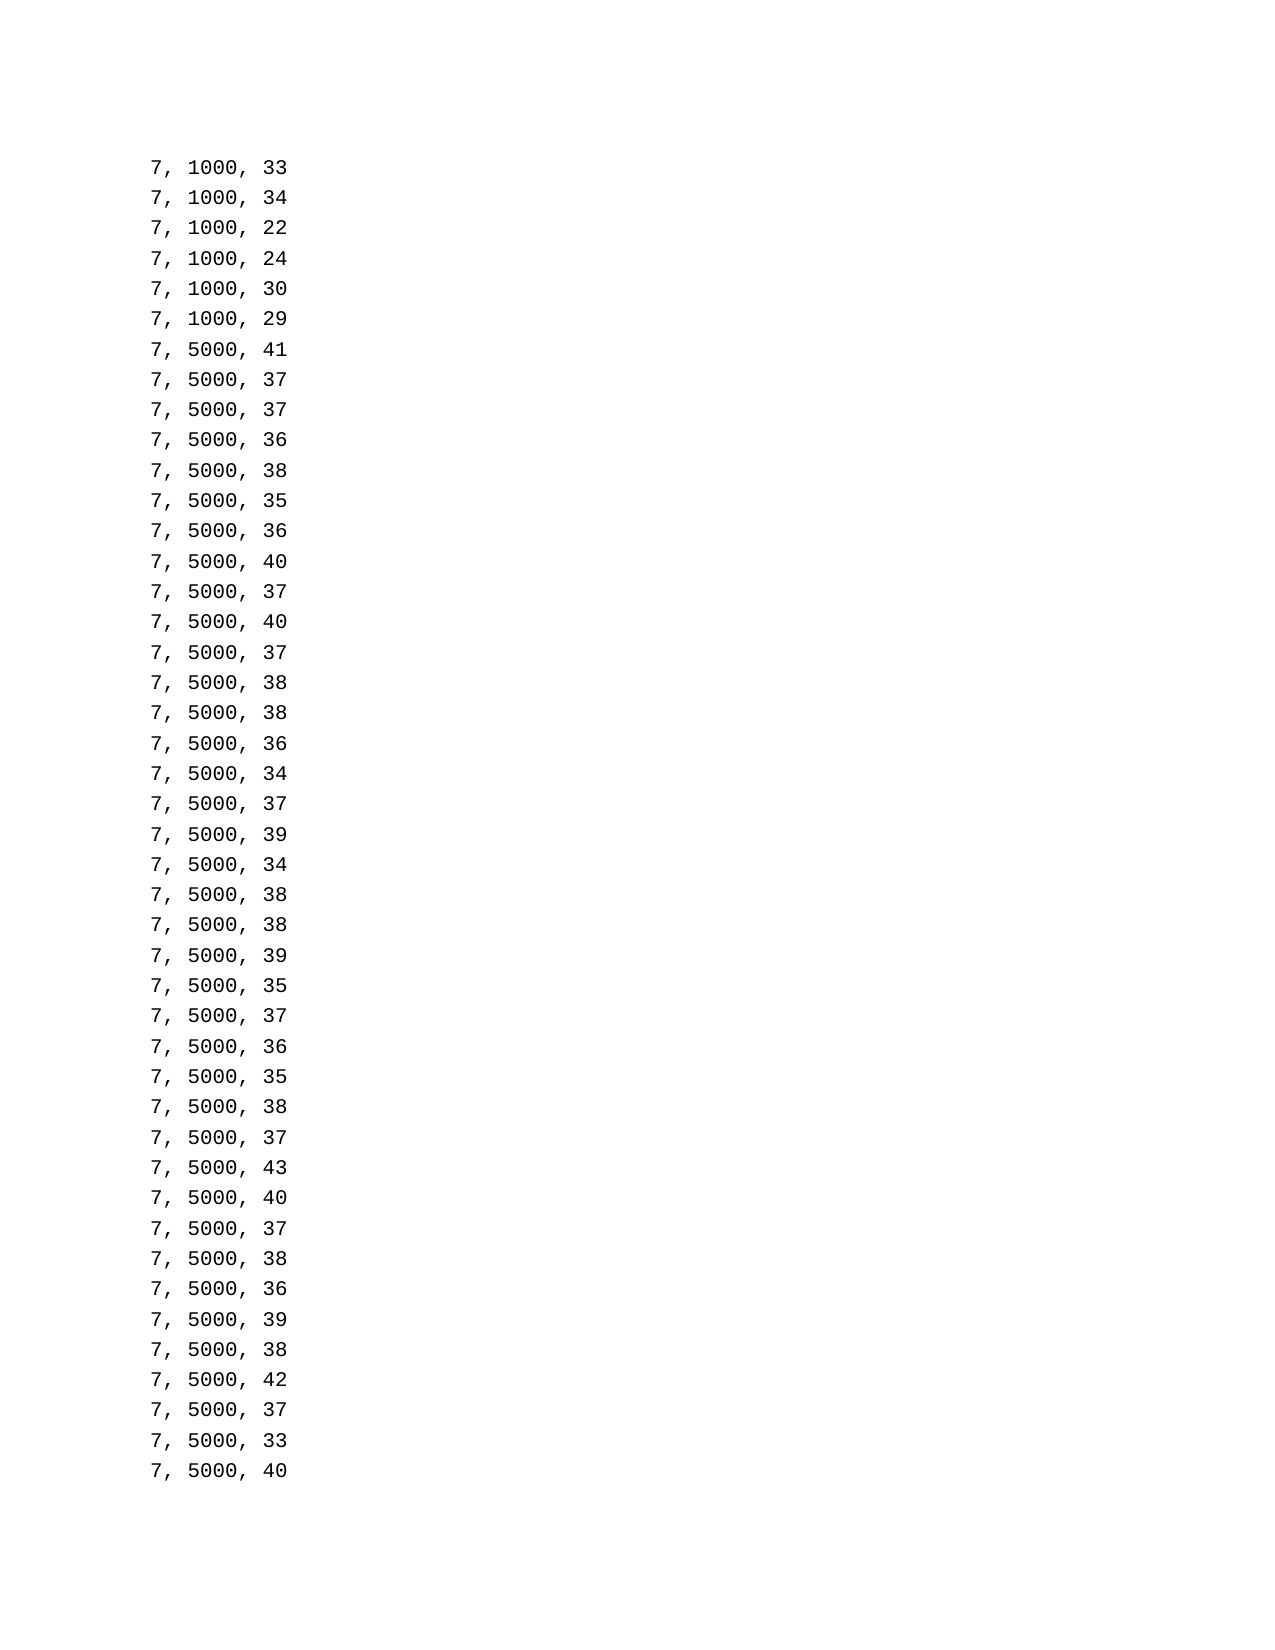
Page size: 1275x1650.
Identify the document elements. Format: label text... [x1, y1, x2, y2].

text 7, 5000, 35 [150, 968, 1125, 999]
text 7, 5000, 37 [150, 1393, 1125, 1423]
text 7, 5000, 39 [150, 938, 1125, 968]
text 7, 5000, 40 [150, 1181, 1125, 1211]
text 7, 5000, 40 [150, 544, 1125, 574]
text 7, 1000, 22 [150, 211, 1125, 241]
text 7, 5000, 38 [150, 877, 1125, 908]
text 7, 5000, 36 [150, 423, 1125, 453]
text 7, 5000, 37 [150, 635, 1125, 665]
text 7, 5000, 35 [150, 483, 1125, 514]
text 7, 5000, 38 [150, 696, 1125, 726]
text 7, 5000, 37 [150, 1211, 1125, 1241]
text 7, 5000, 41 [150, 332, 1125, 362]
text 7, 5000, 36 [150, 514, 1125, 544]
text 7, 5000, 37 [150, 574, 1125, 605]
text 7, 1000, 34 [150, 180, 1125, 211]
text 7, 5000, 33 [150, 1423, 1125, 1453]
text 7, 5000, 38 [150, 453, 1125, 483]
text 7, 1000, 33 [150, 150, 1125, 180]
text 7, 5000, 38 [150, 1241, 1125, 1272]
text 7, 1000, 24 [150, 241, 1125, 271]
text 7, 5000, 43 [150, 1150, 1125, 1181]
text 7, 5000, 42 [150, 1362, 1125, 1393]
text 7, 5000, 39 [150, 1302, 1125, 1332]
text 7, 5000, 40 [150, 605, 1125, 635]
text 7, 5000, 34 [150, 847, 1125, 877]
text 7, 5000, 38 [150, 908, 1125, 938]
text 7, 5000, 38 [150, 1332, 1125, 1362]
text 7, 5000, 37 [150, 787, 1125, 817]
text 7, 5000, 38 [150, 1090, 1125, 1120]
text 7, 5000, 36 [150, 726, 1125, 756]
text 7, 5000, 37 [150, 999, 1125, 1029]
text 7, 5000, 37 [150, 392, 1125, 423]
text 7, 5000, 38 [150, 665, 1125, 696]
text 7, 5000, 40 [150, 1453, 1125, 1484]
text 7, 1000, 30 [150, 271, 1125, 302]
text 7, 5000, 37 [150, 1120, 1125, 1150]
text 7, 5000, 34 [150, 756, 1125, 787]
text 7, 5000, 37 [150, 362, 1125, 392]
text 7, 1000, 29 [150, 302, 1125, 332]
text 7, 5000, 39 [150, 817, 1125, 847]
text 7, 5000, 36 [150, 1272, 1125, 1302]
text 7, 5000, 36 [150, 1029, 1125, 1059]
text 7, 5000, 35 [150, 1059, 1125, 1090]
